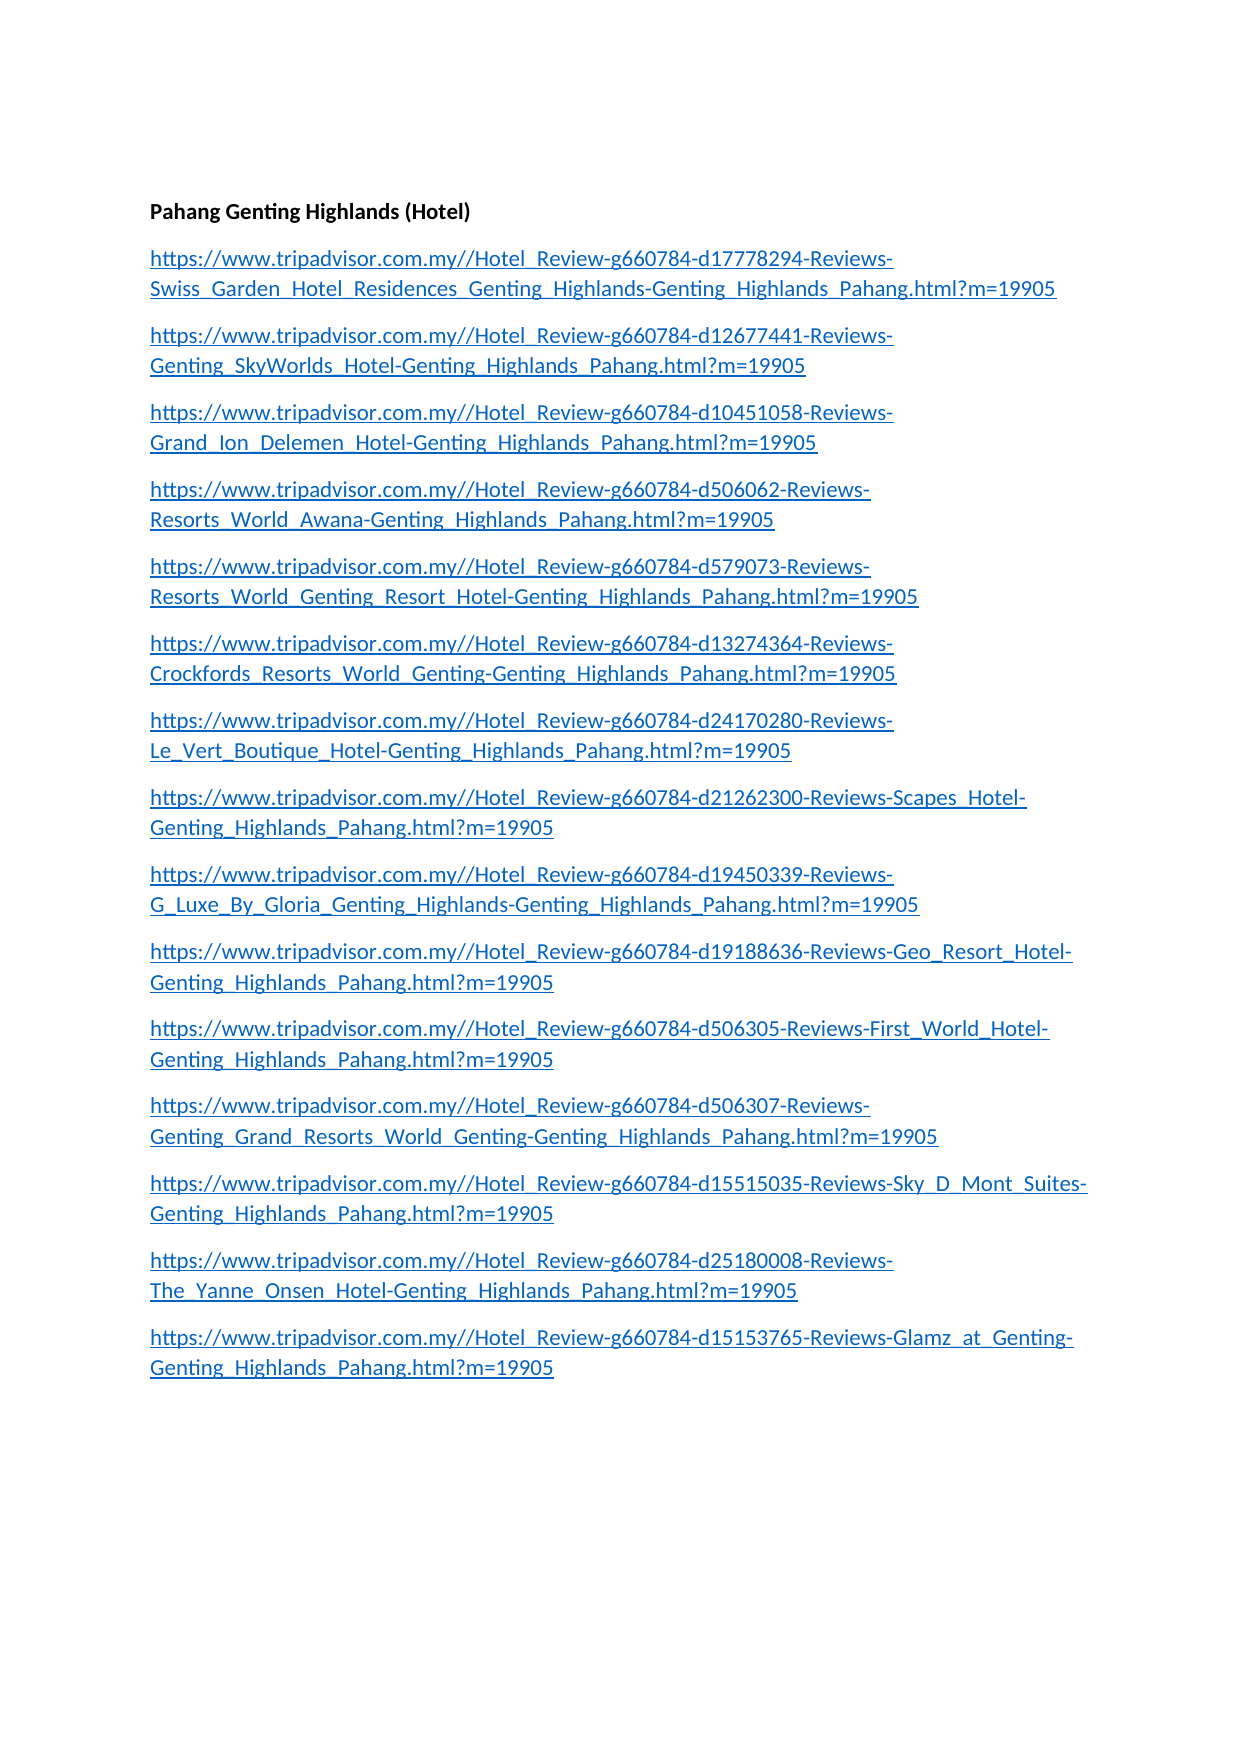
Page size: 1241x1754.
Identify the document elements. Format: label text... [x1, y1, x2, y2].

text https://www.tripadvisor.com.my//Hotel_Review-g660784-d12677441-Reviews-Genting_SkyWorlds_Hotel-Genting_Highlands_Pahang.html?m=19905 [150, 321, 1090, 379]
text https://www.tripadvisor.com.my//Hotel_Review-g660784-d19450339-Reviews-G_Luxe_By_Gloria_Genting_Highlands-Genting_Highlands_Pahang.html?m=19905 [150, 860, 1090, 919]
text https://www.tripadvisor.com.my//Hotel_Review-g660784-d15153765-Reviews-Glamz_at_Genting-Genting_Highlands_Pahang.html?m=19905 [150, 1323, 1090, 1381]
text https://www.tripadvisor.com.my//Hotel_Review-g660784-d13274364-Reviews-Crockfords_Resorts_World_Genting-Genting_Highlands_Pahang.html?m=19905 [150, 629, 1090, 687]
text https://www.tripadvisor.com.my//Hotel_Review-g660784-d10451058-Reviews-Grand_Ion_Delemen_Hotel-Genting_Highlands_Pahang.html?m=19905 [150, 398, 1090, 456]
text https://www.tripadvisor.com.my//Hotel_Review-g660784-d19188636-Reviews-Geo_Resort_Hotel-Genting_Highlands_Pahang.html?m=19905 [150, 937, 1090, 996]
text https://www.tripadvisor.com.my//Hotel_Review-g660784-d579073-Reviews-Resorts_World_Genting_Resort_Hotel-Genting_Highlands_Pahang.html?m=19905 [150, 552, 1090, 610]
text https://www.tripadvisor.com.my//Hotel_Review-g660784-d24170280-Reviews-Le_Vert_Boutique_Hotel-Genting_Highlands_Pahang.html?m=19905 [150, 706, 1090, 764]
text https://www.tripadvisor.com.my//Hotel_Review-g660784-d21262300-Reviews-Scapes_Hotel-Genting_Highlands_Pahang.html?m=19905 [150, 783, 1090, 842]
text Pahang Genting Highlands (Hotel) [150, 197, 1090, 225]
text https://www.tripadvisor.com.my//Hotel_Review-g660784-d506305-Reviews-First_World_Hotel-Genting_Highlands_Pahang.html?m=19905 [150, 1014, 1090, 1073]
text https://www.tripadvisor.com.my//Hotel_Review-g660784-d506062-Reviews-Resorts_World_Awana-Genting_Highlands_Pahang.html?m=19905 [150, 475, 1090, 533]
text https://www.tripadvisor.com.my//Hotel_Review-g660784-d15515035-Reviews-Sky_D_Mont_Suites-Genting_Highlands_Pahang.html?m=19905 [150, 1169, 1090, 1227]
text https://www.tripadvisor.com.my//Hotel_Review-g660784-d506307-Reviews-Genting_Grand_Resorts_World_Genting-Genting_Highlands_Pahang.html?m=19905 [150, 1092, 1090, 1150]
text https://www.tripadvisor.com.my//Hotel_Review-g660784-d17778294-Reviews-Swiss_Garden_Hotel_Residences_Genting_Highlands-Genting_Highlands_Pahang.html?m=19905 [150, 244, 1090, 302]
text https://www.tripadvisor.com.my//Hotel_Review-g660784-d25180008-Reviews-The_Yanne_Onsen_Hotel-Genting_Highlands_Pahang.html?m=19905 [150, 1246, 1090, 1304]
